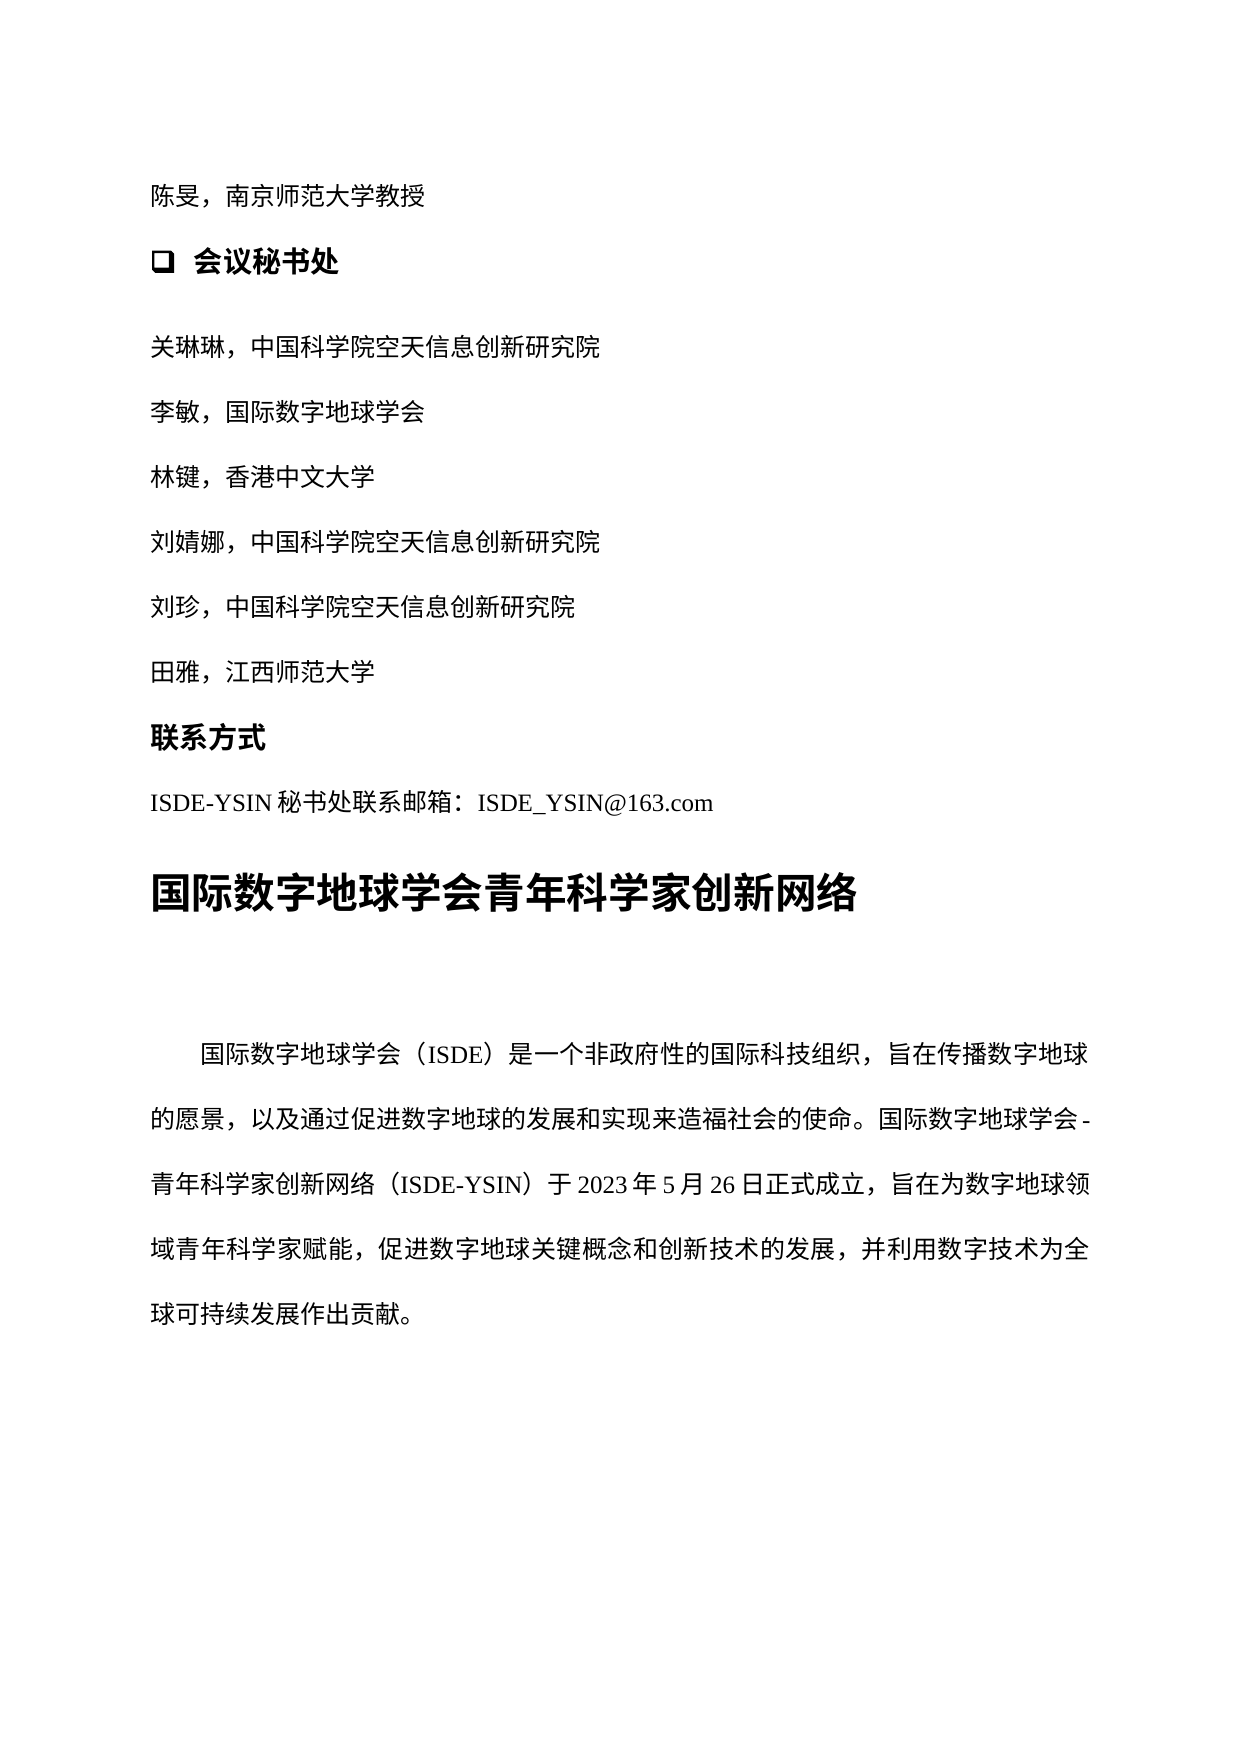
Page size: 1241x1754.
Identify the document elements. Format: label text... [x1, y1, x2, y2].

text 刘婧娜，中国科学院空天信息创新研究院 [150, 508, 1090, 573]
text 联系方式 [150, 703, 1090, 768]
text 刘珍，中国科学院空天信息创新研究院 [150, 573, 1090, 638]
text 关琳琳，中国科学院空天信息创新研究院 [150, 313, 1090, 378]
subtitle 国际数字地球学会青年科学家创新网络 [150, 858, 1090, 923]
text 陈旻，南京师范大学教授 [150, 162, 1090, 227]
text 田雅，江西师范大学 [150, 638, 1090, 703]
text ISDE-YSIN秘书处联系邮箱：ISDE_YSIN@163.com [150, 768, 1090, 833]
text 李敏，国际数字地球学会 [150, 378, 1090, 443]
text 林键，香港中文大学 [150, 443, 1090, 508]
text 国际数字地球学会（ISDE）是一个非政府性的国际科技组织，旨在传播数字地球的愿景，以及通过促进数字地球的发展和实现来造福社会的使命。国际数字地球学会-青年科学家创新网络（ISDE-YSIN）于2023年5月26日正式成立，旨在为数字地球领域青年科学家赋能，促进数字地球关键概念和创新技术的发展，并利用数字技术为全球可持续发展作出贡献。 [150, 1021, 1090, 1346]
list 会议秘书处 [150, 227, 1090, 292]
